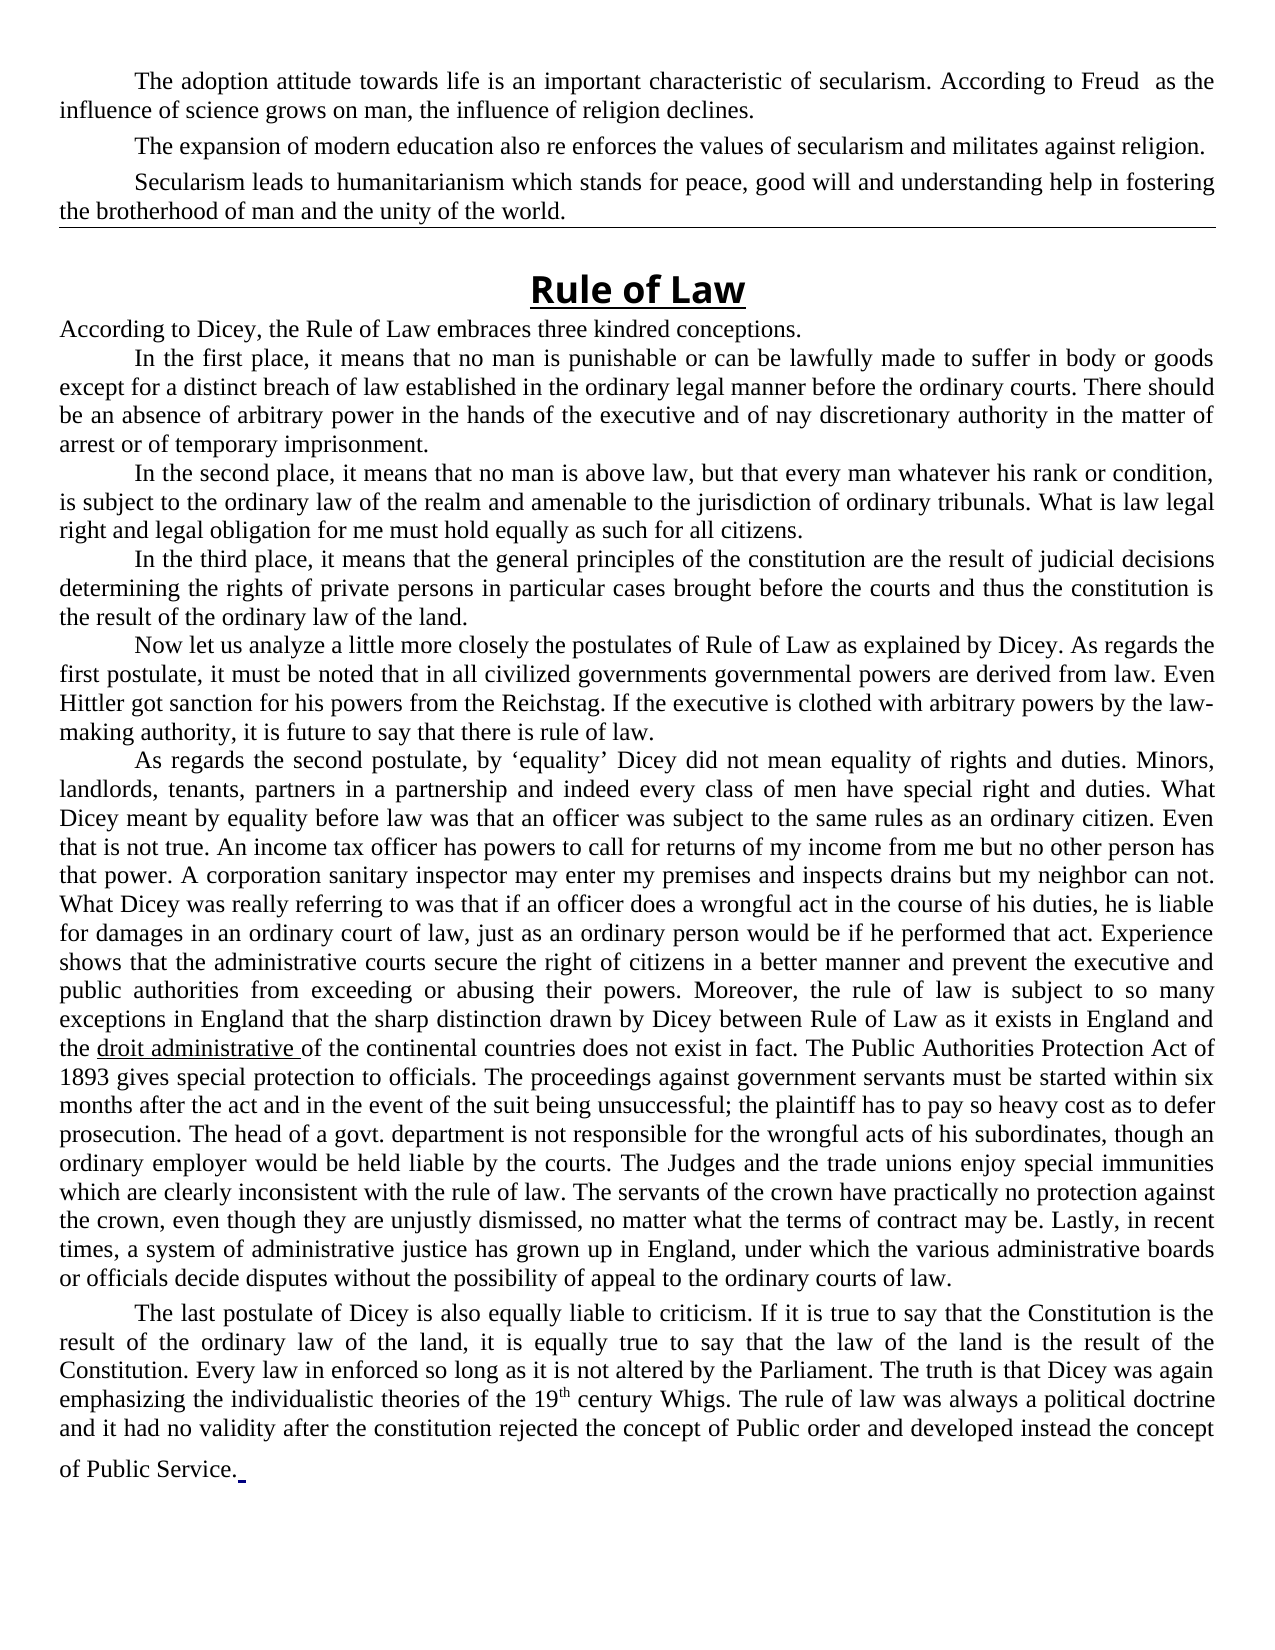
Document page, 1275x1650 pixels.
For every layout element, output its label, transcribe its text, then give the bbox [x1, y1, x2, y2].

text Rule of Law [59, 263, 1216, 314]
text In the third place, it means that the general principles of the constitution are the result of judicial decisions determining the rights of private persons in particular cases brought before the courts and thus the constitution is the result of the ordinary law of the land. [59, 544, 1216, 631]
text In the first place, it means that no man is punishable or can be lawfully made to suffer in body or goods except for a distinct breach of law established in the ordinary legal manner before the ordinary courts. There should be an absence of arbitrary power in the hands of the executive and of nay discretionary authority in the matter of arrest or of temporary imprisonment. [59, 343, 1216, 458]
text Now let us analyze a little more closely the postulates of Rule of Law as explained by Dicey. As regards the first postulate, it must be noted that in all civilized governments governmental powers are derived from law. Even Hittler got sanction for his powers from the Reichstag. If the executive is clothed with arbitrary powers by the law-making authority, it is future to say that there is rule of law. [59, 631, 1216, 746]
text In the second place, it means that no man is above law, but that every man whatever his rank or condition, is subject to the ordinary law of the realm and amenable to the jurisdiction of ordinary tribunals. What is law legal right and legal obligation for me must hold equally as such for all citizens. [59, 458, 1216, 544]
text Secularism leads to humanitarianism which stands for peace, good will and understanding help in fostering the brotherhood of man and the unity of the world. [59, 167, 1216, 227]
text The adoption attitude towards life is an important characteristic of secularism. According to Freud as the influence of science grows on man, the influence of religion declines. [59, 66, 1216, 124]
text As regards the second postulate, by ‘equality’ Dicey did not mean equality of rights and duties. Minors, landlords, tenants, partners in a partnership and indeed every class of men have special right and duties. What Dicey meant by equality before law was that an officer was subject to the same rules as an ordinary citizen. Even that is not true. An income tax officer has powers to call for returns of my income from me but no other person has that power. A corporation sanitary inspector may enter my premises and inspects drains but my neighbor can not. What Dicey was really referring to was that if an officer does a wrongful act in the course of his duties, he is liable for damages in an ordinary court of law, just as an ordinary person would be if he performed that act. Experience shows that the administrative courts secure the right of citizens in a better manner and prevent the executive and public authorities from exceeding or abusing their powers. Moreover, the rule of law is subject to so many exceptions in England that the sharp distinction drawn by Dicey between Rule of Law as it exists in England and the droit administrative of the continental countries does not exist in fact. The Public Authorities Protection Act of 1893 gives special protection to officials. The proceedings against government servants must be started within six months after the act and in the event of the suit being unsuccessful; the plaintiff has to pay so heavy cost as to defer prosecution. The head of a govt. department is not responsible for the wrongful acts of his subordinates, though an ordinary employer would be held liable by the courts. The Judges and the trade unions enjoy special immunities which are clearly inconsistent with the rule of law. The servants of the crown have practically no protection against the crown, even though they are unjustly dismissed, no matter what the terms of contract may be. Lastly, in recent times, a system of administrative justice has grown up in England, under which the various administrative boards or officials decide disputes without the possibility of appeal to the ordinary courts of law. [59, 746, 1216, 1292]
text The last postulate of Dicey is also equally liable to criticism. If it is true to say that the Constitution is the result of the ordinary law of the land, it is equally true to say that the law of the land is the result of the Constitution. Every law in enforced so long as it is not altered by the Parliament. The truth is that Dicey was again emphasizing the individualistic theories of the 19th century Whigs. The rule of law was always a political doctrine and it had no validity after the constitution rejected the concept of Public order and developed instead the concept of Public Service. [59, 1298, 1216, 1487]
text The expansion of modern education also re enforces the values of secularism and militates against religion. [59, 131, 1216, 160]
text According to Dicey, the Rule of Law embraces three kindred conceptions. [59, 314, 1216, 343]
